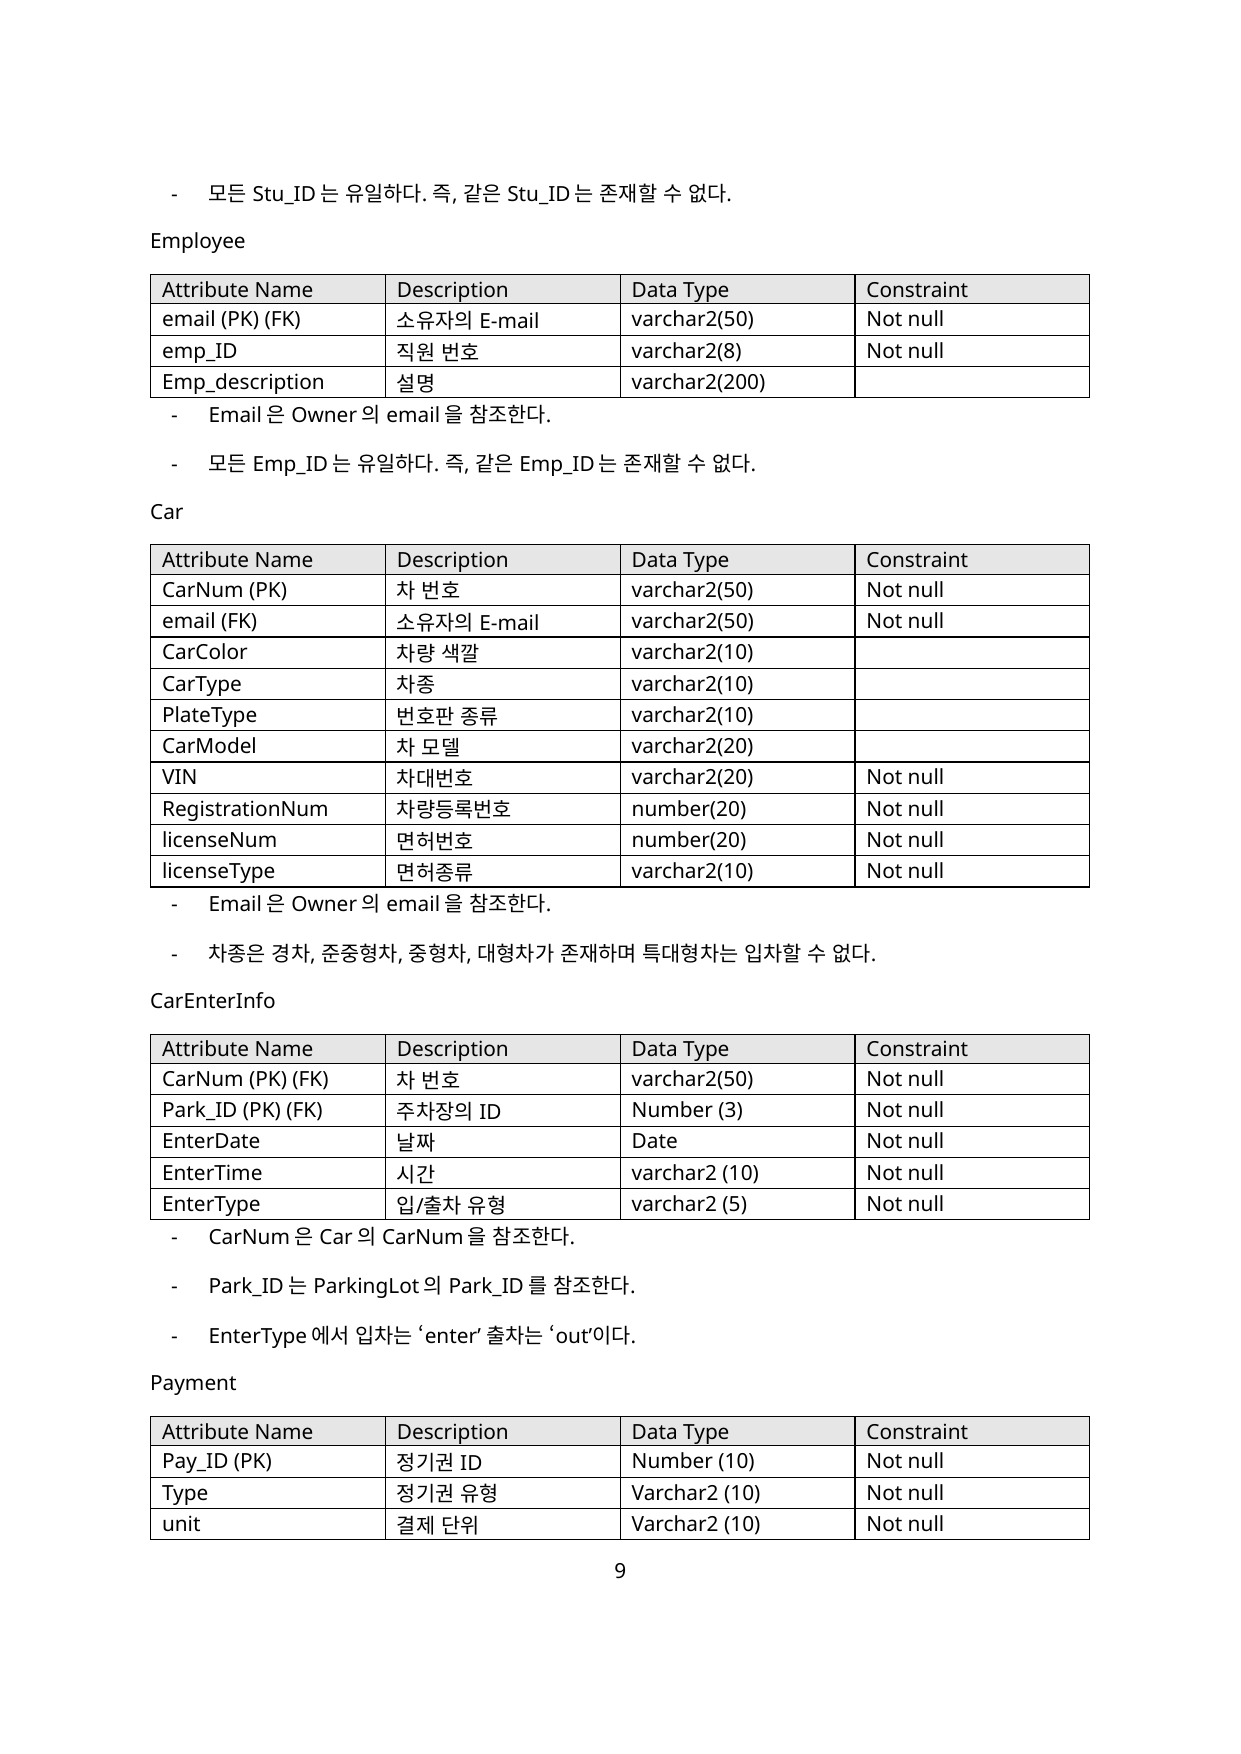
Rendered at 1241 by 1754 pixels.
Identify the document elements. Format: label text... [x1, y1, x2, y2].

table_cell Not null [856, 1064, 1089, 1094]
table_cell number(20) [621, 825, 854, 855]
list EnterType에서 입차는 ‘enter’ 출차는 ‘out’이다. [171, 1319, 1090, 1349]
table_cell Number (3) [621, 1095, 854, 1126]
table_cell Number (10) [621, 1446, 854, 1477]
table_cell licenseNum [151, 825, 385, 855]
table_cell varchar2(50) [621, 304, 854, 335]
table_cell CarNum (PK) [151, 575, 385, 605]
list 차종은 경차, 준중형차, 중형차, 대형차가 존재하며 특대형차는 입차할 수 없다. [171, 937, 1090, 967]
table_cell Not null [856, 575, 1089, 605]
table_cell Pay_ID (PK) [151, 1446, 385, 1477]
table_cell PlateType [151, 700, 385, 730]
table_cell 입/출차 유형 [386, 1189, 620, 1219]
table_cell Not null [856, 856, 1089, 886]
table_header Data Type [621, 1417, 854, 1445]
table_cell CarType [151, 669, 385, 699]
table_cell varchar2(50) [621, 575, 854, 605]
table_cell RegistrationNum [151, 794, 385, 824]
table_cell 날짜 [386, 1127, 620, 1157]
table_cell 차 모델 [386, 731, 620, 761]
text Car [150, 497, 1090, 525]
table_cell 주차장의 ID [386, 1095, 620, 1126]
table_cell 정기권 ID [386, 1446, 620, 1477]
table_cell Not null [856, 1158, 1089, 1188]
table_cell 차 번호 [386, 1064, 620, 1094]
table_cell unit [151, 1509, 385, 1539]
table_cell 차량등록번호 [386, 794, 620, 824]
table_cell CarModel [151, 731, 385, 761]
table_cell varchar2 (5) [621, 1189, 854, 1219]
list CarNum은 Car의 CarNum을 참조한다. [171, 1220, 1090, 1251]
list 모든 Emp_ID는 유일하다. 즉, 같은 Emp_ID는 존재할 수 없다. [171, 448, 1090, 478]
table_cell 정기권 유형 [386, 1478, 620, 1508]
table_cell email (FK) [151, 606, 385, 636]
table_cell [856, 367, 1089, 397]
text Payment [150, 1368, 1090, 1397]
table_cell varchar2(10) [621, 700, 854, 730]
table_cell Not null [856, 1189, 1089, 1219]
list 모든 Stu_ID는 유일하다. 즉, 같은 Stu_ID는 존재할 수 없다. [171, 177, 1090, 207]
table_cell 차량 색깔 [386, 638, 620, 668]
table_cell Varchar2 (10) [621, 1509, 854, 1539]
table_cell Park_ID (PK) (FK) [151, 1095, 385, 1126]
table_cell emp_ID [151, 336, 385, 366]
table_cell Not null [856, 606, 1089, 636]
table_cell varchar2(10) [621, 638, 854, 668]
table_cell varchar2(8) [621, 336, 854, 366]
table_header Data Type [621, 545, 854, 574]
table_cell 면허종류 [386, 856, 620, 886]
table_cell Not null [856, 1478, 1089, 1508]
table_header Constraint [856, 1417, 1089, 1445]
table_cell varchar2(10) [621, 669, 854, 699]
table_cell email (PK) (FK) [151, 304, 385, 335]
text Employee [150, 227, 1090, 255]
table_cell Not null [856, 304, 1089, 335]
table_cell 시간 [386, 1158, 620, 1188]
table_cell Not null [856, 763, 1089, 793]
table_header Description [386, 545, 620, 574]
table_cell varchar2(200) [621, 367, 854, 397]
table_cell 직원 번호 [386, 336, 620, 366]
table_cell Emp_description [151, 367, 385, 397]
table_cell varchar2 (10) [621, 1158, 854, 1188]
table_cell 설명 [386, 367, 620, 397]
table_header Data Type [621, 275, 854, 303]
table_cell Not null [856, 1095, 1089, 1126]
table_cell EnterDate [151, 1127, 385, 1157]
table_cell Not null [856, 336, 1089, 366]
table_cell number(20) [621, 794, 854, 824]
table_cell Type [151, 1478, 385, 1508]
table_header Description [386, 1417, 620, 1445]
table_cell 면허번호 [386, 825, 620, 855]
table_cell [856, 638, 1089, 668]
table_cell 소유자의 E-mail [386, 606, 620, 636]
table_cell varchar2(50) [621, 1064, 854, 1094]
table_cell varchar2(20) [621, 763, 854, 793]
table_header Constraint [856, 545, 1089, 574]
table_cell 차종 [386, 669, 620, 699]
table_header Description [386, 1035, 620, 1063]
list Park_ID는 ParkingLot의 Park_ID를 참조한다. [171, 1270, 1090, 1300]
table_cell 번호판 종류 [386, 700, 620, 730]
table_header Attribute Name [151, 275, 385, 303]
table_cell VIN [151, 763, 385, 793]
table_cell [856, 731, 1089, 761]
table_header Description [386, 275, 620, 303]
text CarEnterInfo [150, 986, 1090, 1014]
table_cell EnterTime [151, 1158, 385, 1188]
list Email은 Owner의 email을 참조한다. [171, 888, 1090, 918]
table_cell CarColor [151, 638, 385, 668]
table_cell CarNum (PK) (FK) [151, 1064, 385, 1094]
table_header Attribute Name [151, 1035, 385, 1063]
list Email은 Owner의 email을 참조한다. [171, 398, 1090, 428]
table_cell Not null [856, 825, 1089, 855]
table_cell varchar2(20) [621, 731, 854, 761]
table_cell Date [621, 1127, 854, 1157]
table_cell Varchar2 (10) [621, 1478, 854, 1508]
table_cell 차대번호 [386, 763, 620, 793]
table_header Data Type [621, 1035, 854, 1063]
table_header Attribute Name [151, 1417, 385, 1445]
table_cell Not null [856, 794, 1089, 824]
table_cell 차 번호 [386, 575, 620, 605]
table_cell varchar2(50) [621, 606, 854, 636]
table_cell [856, 700, 1089, 730]
table_cell Not null [856, 1446, 1089, 1477]
table_cell Not null [856, 1127, 1089, 1157]
table_cell licenseType [151, 856, 385, 886]
table_header Attribute Name [151, 545, 385, 574]
table_header Constraint [856, 275, 1089, 303]
table_cell 결제 단위 [386, 1509, 620, 1539]
table_cell [856, 669, 1089, 699]
table_cell EnterType [151, 1189, 385, 1219]
table_header Constraint [856, 1035, 1089, 1063]
table_cell varchar2(10) [621, 856, 854, 886]
table_cell Not null [856, 1509, 1089, 1539]
table_cell 소유자의 E-mail [386, 304, 620, 335]
